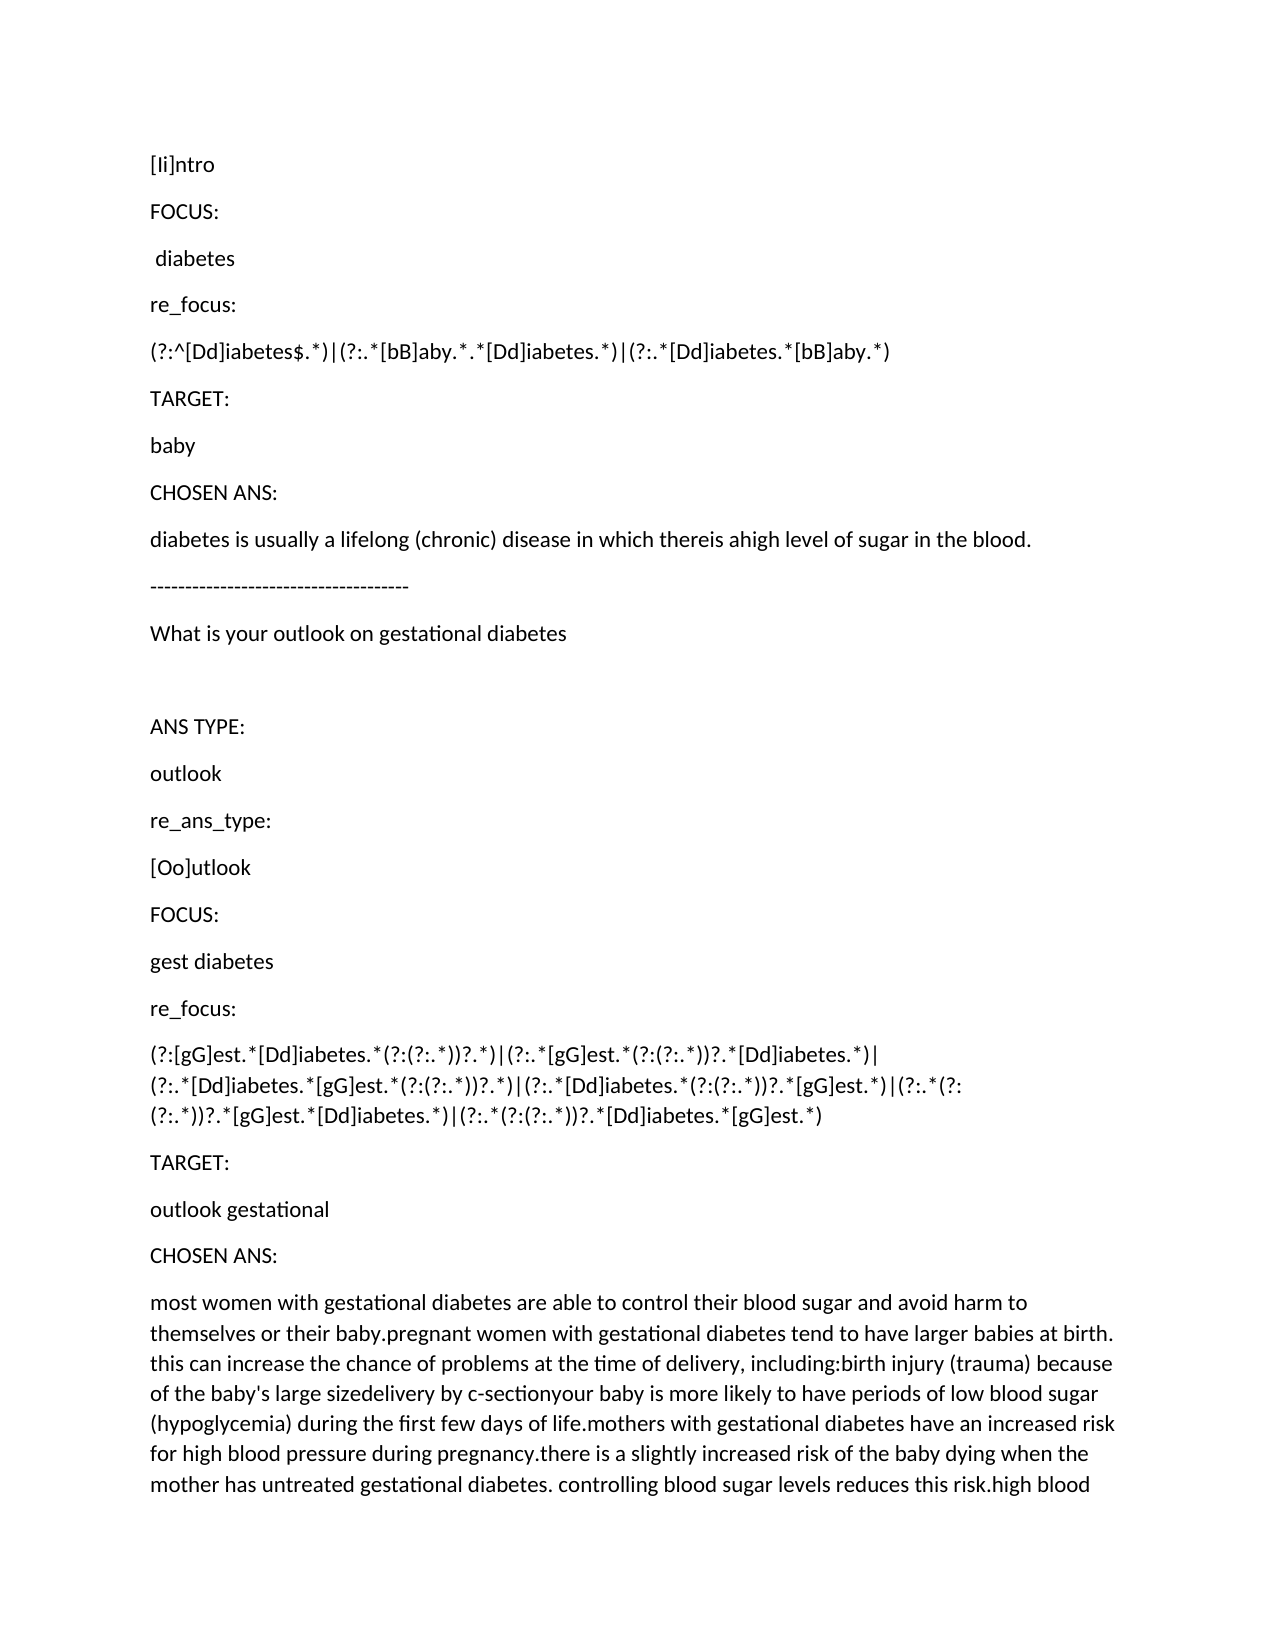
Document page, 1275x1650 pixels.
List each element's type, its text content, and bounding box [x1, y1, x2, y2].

text TARGET: [150, 384, 1125, 412]
text (?:^[Dd]iabetes$.*)|(?:.*[bB]aby.*.*[Dd]iabetes.*)|(?:.*[Dd]iabetes.*[bB]aby.*) [150, 337, 1125, 366]
text outlook [150, 759, 1125, 787]
text gest diabetes [150, 947, 1125, 975]
text re_focus: [150, 291, 1125, 319]
text (?:[gG]est.*[Dd]iabetes.*(?:(?:.*))?.*)|(?:.*[gG]est.*(?:(?:.*))?.*[Dd]iabetes.*)|(?:.*[Dd]iabetes.*[gG]est.*(?:(?:.*))?.*)|(?:.*[Dd]iabetes.*(?:(?:.*))?.*[gG]est.*)|(?:.*(?:(?:.*))?.*[gG]est.*[Dd]iabetes.*)|(?:.*(?:(?:.*))?.*[Dd]iabetes.*[gG]est.*) [150, 1041, 1125, 1129]
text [150, 1288, 1125, 1498]
text CHOSEN ANS: [150, 478, 1125, 506]
text FOCUS: [150, 197, 1125, 225]
text diabetes [150, 244, 1125, 272]
text re_ans_type: [150, 806, 1125, 834]
text outlook gestational [150, 1195, 1125, 1223]
text re_focus: [150, 994, 1125, 1022]
text ANS TYPE: [150, 712, 1125, 741]
text baby [150, 431, 1125, 459]
text ------------------------------------- [150, 572, 1125, 600]
text diabetes is usually a lifelong (chronic) disease in which thereis ahigh level of sugar in the blood. [150, 525, 1125, 553]
text TARGET: [150, 1148, 1125, 1176]
text What is your outlook on gestational diabetes [150, 619, 1125, 647]
text [Oo]utlook [150, 853, 1125, 881]
text CHOSEN ANS: [150, 1242, 1125, 1270]
text FOCUS: [150, 900, 1125, 928]
text [Ii]ntro [150, 150, 1125, 178]
